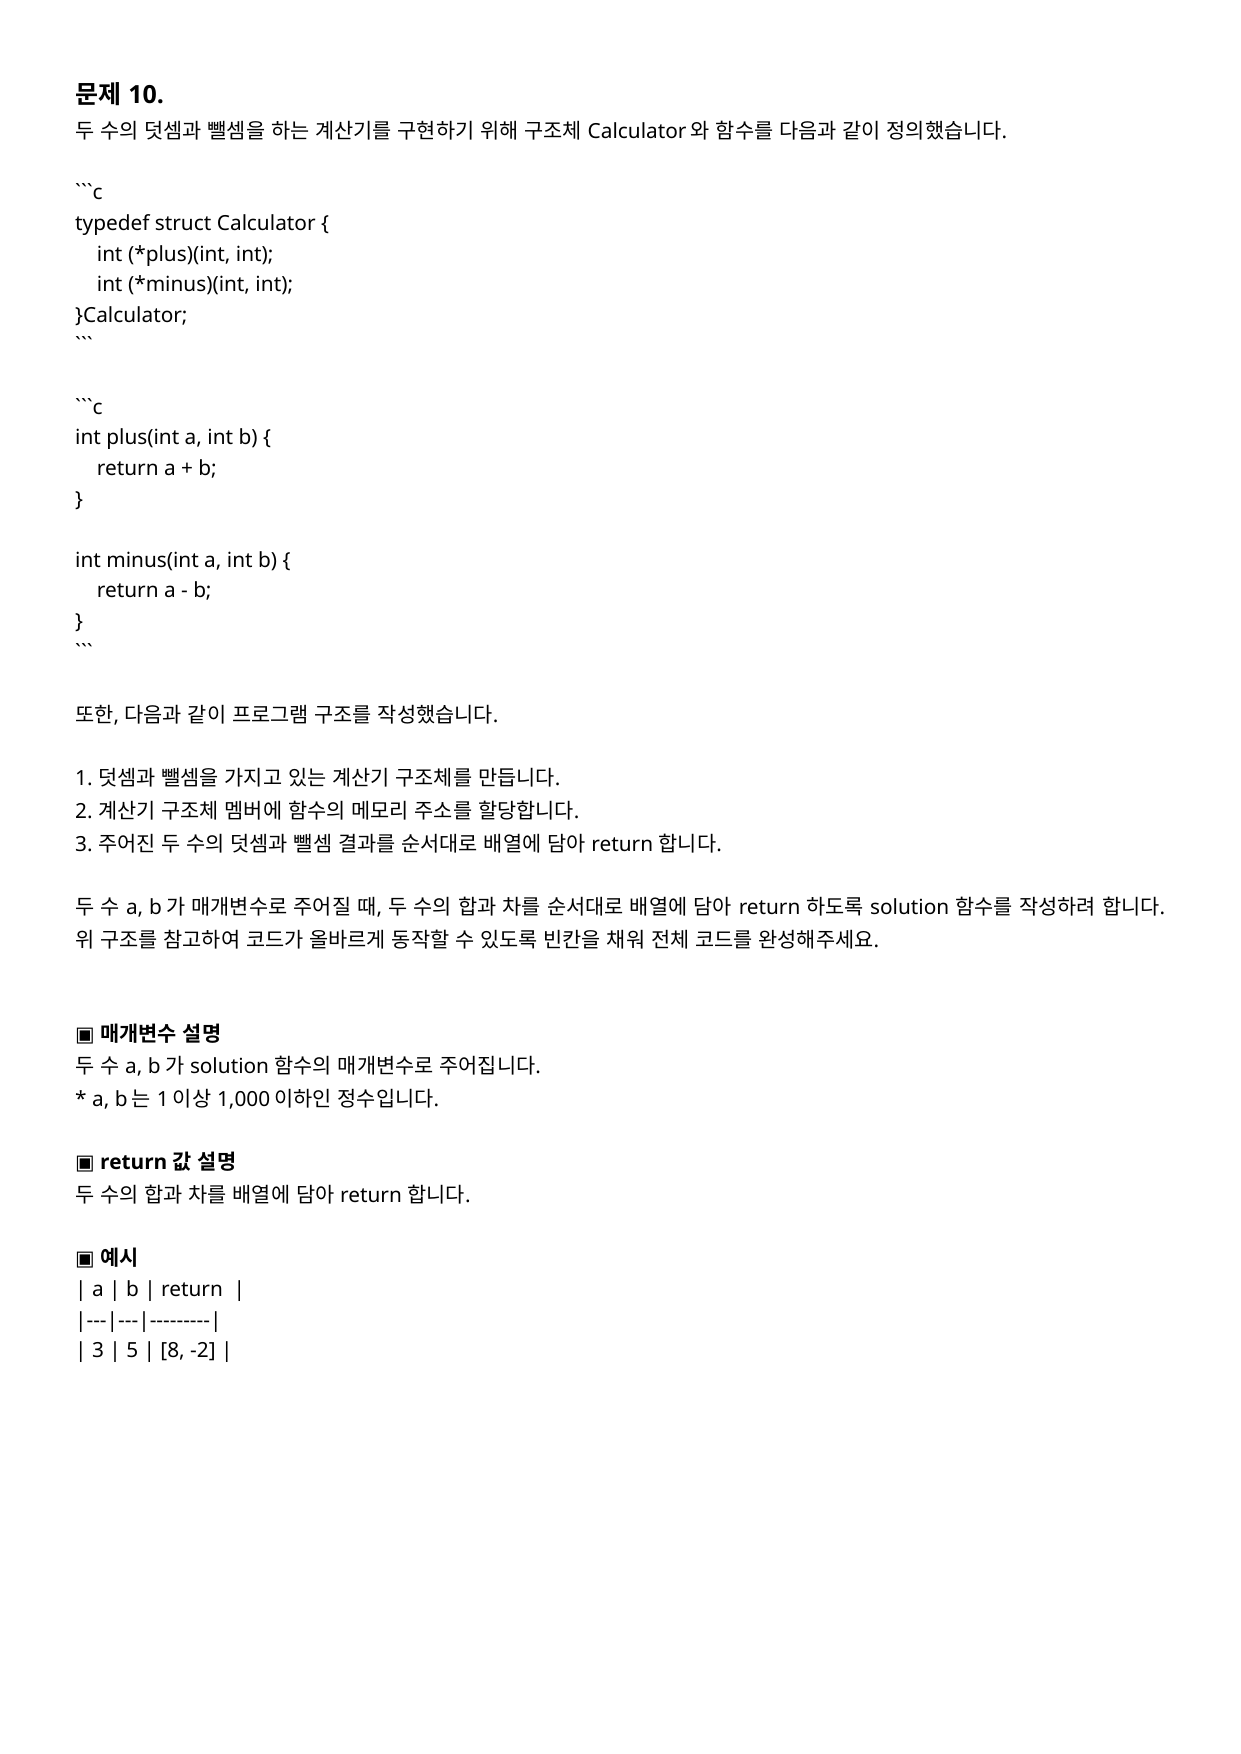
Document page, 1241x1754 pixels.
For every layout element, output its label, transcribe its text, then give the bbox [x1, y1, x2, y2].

text 두 수 a, b가 solution 함수의 매개변수로 주어집니다. [75, 1049, 1165, 1080]
text } [75, 484, 1165, 512]
text * a, b는 1이상 1,000이하인 정수입니다. [75, 1082, 1165, 1112]
text } [75, 606, 1165, 634]
text 1. 덧셈과 뺄셈을 가지고 있는 계산기 구조체를 만듭니다. [75, 761, 1165, 792]
text 2. 계산기 구조체 멤버에 함수의 메모리 주소를 할당합니다. [75, 794, 1165, 824]
text | a | b | return | [75, 1274, 1165, 1303]
text 또한, 다음과 같이 프로그램 구조를 작성했습니다. [75, 698, 1165, 728]
text ``` [75, 637, 1165, 665]
text int (*minus)(int, int); [75, 269, 1165, 298]
text ``` [75, 331, 1165, 359]
text int plus(int a, int b) { [75, 422, 1165, 451]
text ```c [75, 177, 1165, 206]
text ```c [75, 392, 1165, 420]
text }Calculator; [75, 300, 1165, 328]
text 두 수의 합과 차를 배열에 담아 return 합니다. [75, 1178, 1165, 1208]
text 두 수 a, b가 매개변수로 주어질 때, 두 수의 합과 차를 순서대로 배열에 담아 return 하도록 solution 함수를 작성하려 합니다. 위 구조를 참고하여 코드가 올바르게 동작할 수 있도록 빈칸을 채워 전체 코드를 완성해주세요. [75, 890, 1165, 953]
text 문제 10. [75, 75, 1165, 111]
text ▣ return 값 설명 [75, 1146, 1165, 1176]
text ▣ 예시 [75, 1242, 1165, 1272]
text int (*plus)(int, int); [75, 239, 1165, 267]
text int minus(int a, int b) { [75, 545, 1165, 573]
text typedef struct Calculator { [75, 208, 1165, 236]
text 3. 주어진 두 수의 덧셈과 뺄셈 결과를 순서대로 배열에 담아 return 합니다. [75, 827, 1165, 857]
text | 3 | 5 | [8, -2] | [75, 1336, 1165, 1364]
text ▣ 매개변수 설명 [75, 1017, 1165, 1047]
text return a - b; [75, 576, 1165, 604]
text 두 수의 덧셈과 뺄셈을 하는 계산기를 구현하기 위해 구조체 Calculator와 함수를 다음과 같이 정의했습니다. [75, 114, 1165, 144]
text |---|---|---------| [75, 1305, 1165, 1333]
text return a + b; [75, 453, 1165, 481]
